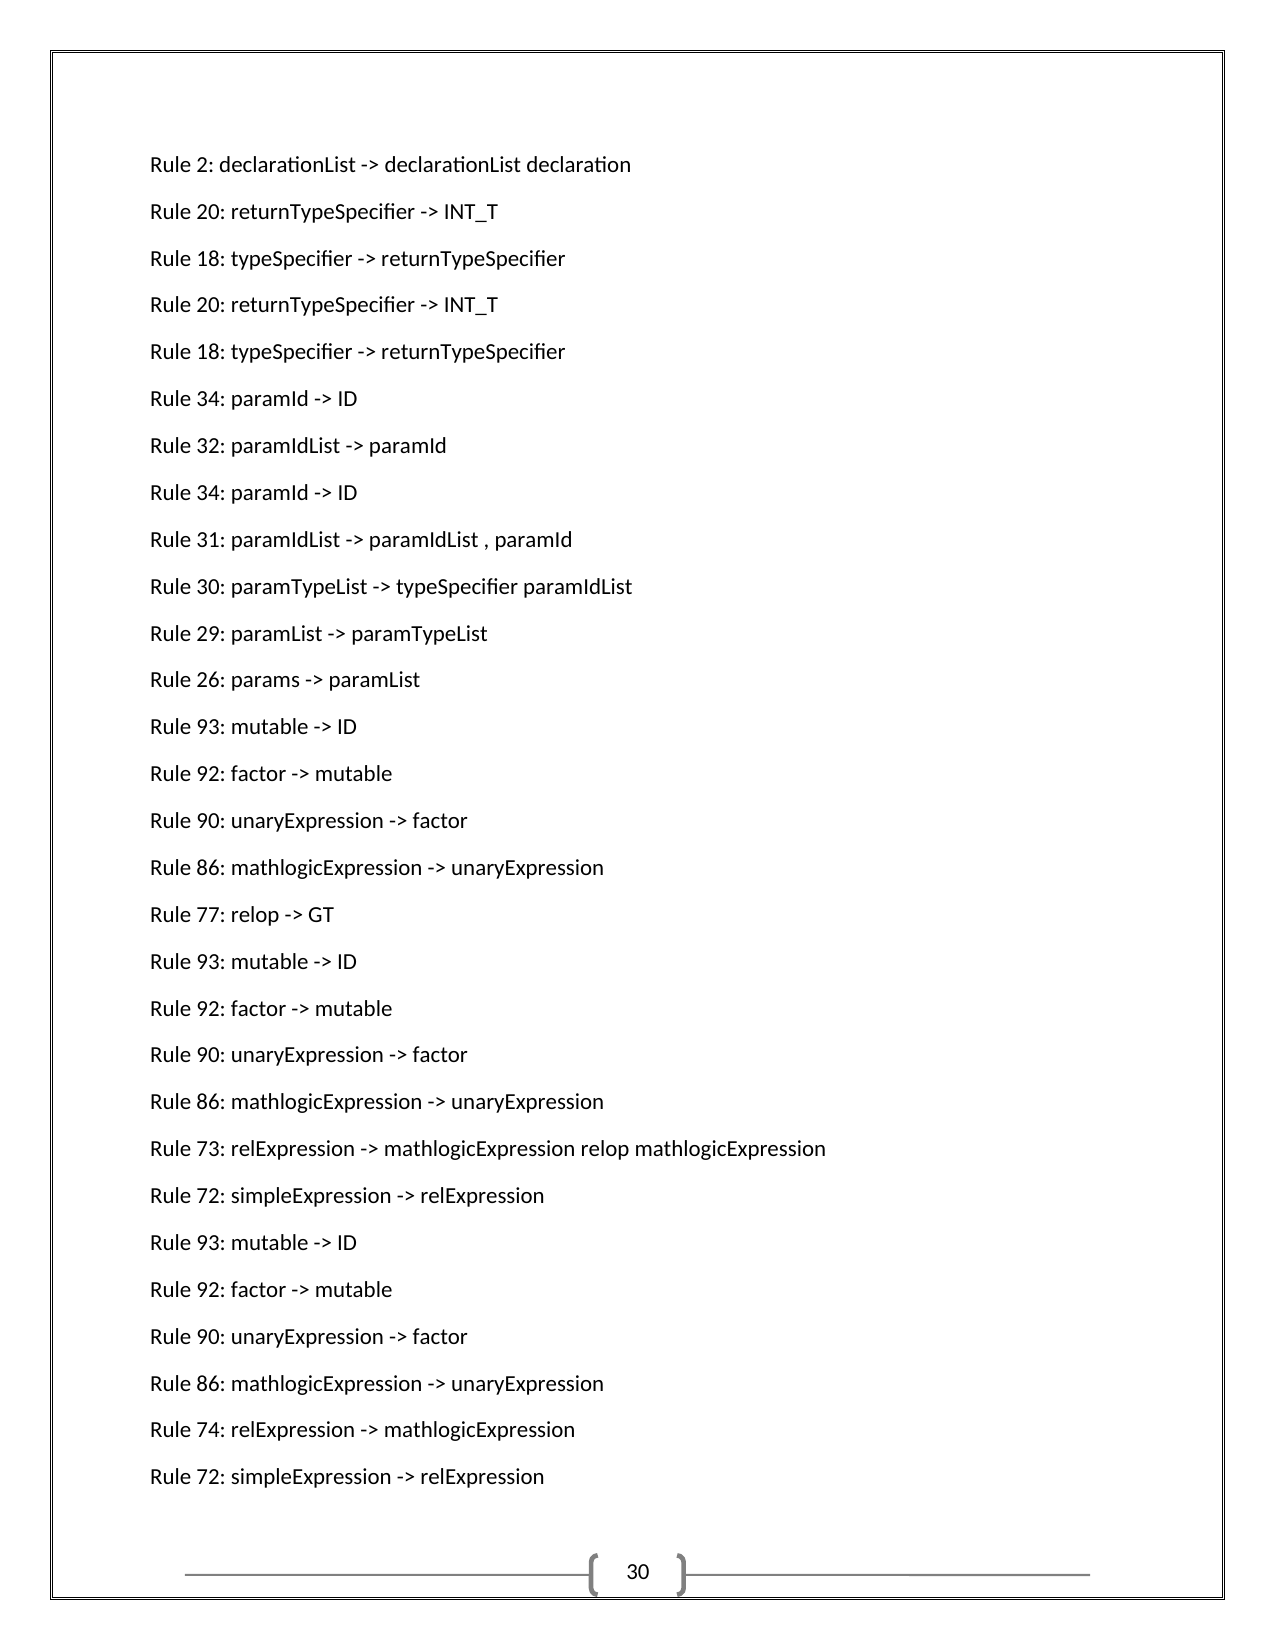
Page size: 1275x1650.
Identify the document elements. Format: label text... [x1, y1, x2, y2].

text Rule 73: relExpression -> mathlogicExpression relop mathlogicExpression [150, 1134, 1125, 1162]
text Rule 86: mathlogicExpression -> unaryExpression [150, 1087, 1125, 1116]
text Rule 18: typeSpecifier -> returnTypeSpecifier [150, 337, 1125, 366]
text Rule 34: paramId -> ID [150, 478, 1125, 506]
text Rule 86: mathlogicExpression -> unaryExpression [150, 1369, 1125, 1397]
text Rule 92: factor -> mutable [150, 759, 1125, 787]
text Rule 90: unaryExpression -> factor [150, 806, 1125, 834]
text Rule 72: simpleExpression -> relExpression [150, 1181, 1125, 1209]
text Rule 92: factor -> mutable [150, 1275, 1125, 1303]
text Rule 30: paramTypeList -> typeSpecifier paramIdList [150, 572, 1125, 600]
text Rule 90: unaryExpression -> factor [150, 1041, 1125, 1069]
text Rule 93: mutable -> ID [150, 947, 1125, 975]
text Rule 86: mathlogicExpression -> unaryExpression [150, 853, 1125, 881]
text Rule 20: returnTypeSpecifier -> INT_T [150, 197, 1125, 225]
text Rule 31: paramIdList -> paramIdList , paramId [150, 525, 1125, 553]
text Rule 74: relExpression -> mathlogicExpression [150, 1416, 1125, 1444]
text Rule 72: simpleExpression -> relExpression [150, 1462, 1125, 1491]
text Rule 32: paramIdList -> paramId [150, 431, 1125, 459]
text Rule 90: unaryExpression -> factor [150, 1322, 1125, 1350]
text Rule 18: typeSpecifier -> returnTypeSpecifier [150, 244, 1125, 272]
text Rule 92: factor -> mutable [150, 994, 1125, 1022]
text Rule 34: paramId -> ID [150, 384, 1125, 412]
text Rule 20: returnTypeSpecifier -> INT_T [150, 291, 1125, 319]
text Rule 93: mutable -> ID [150, 1228, 1125, 1256]
text Rule 93: mutable -> ID [150, 712, 1125, 741]
text Rule 2: declarationList -> declarationList declaration [150, 150, 1125, 178]
text Rule 26: params -> paramList [150, 666, 1125, 694]
text Rule 77: relop -> GT [150, 900, 1125, 928]
text Rule 29: paramList -> paramTypeList [150, 619, 1125, 647]
